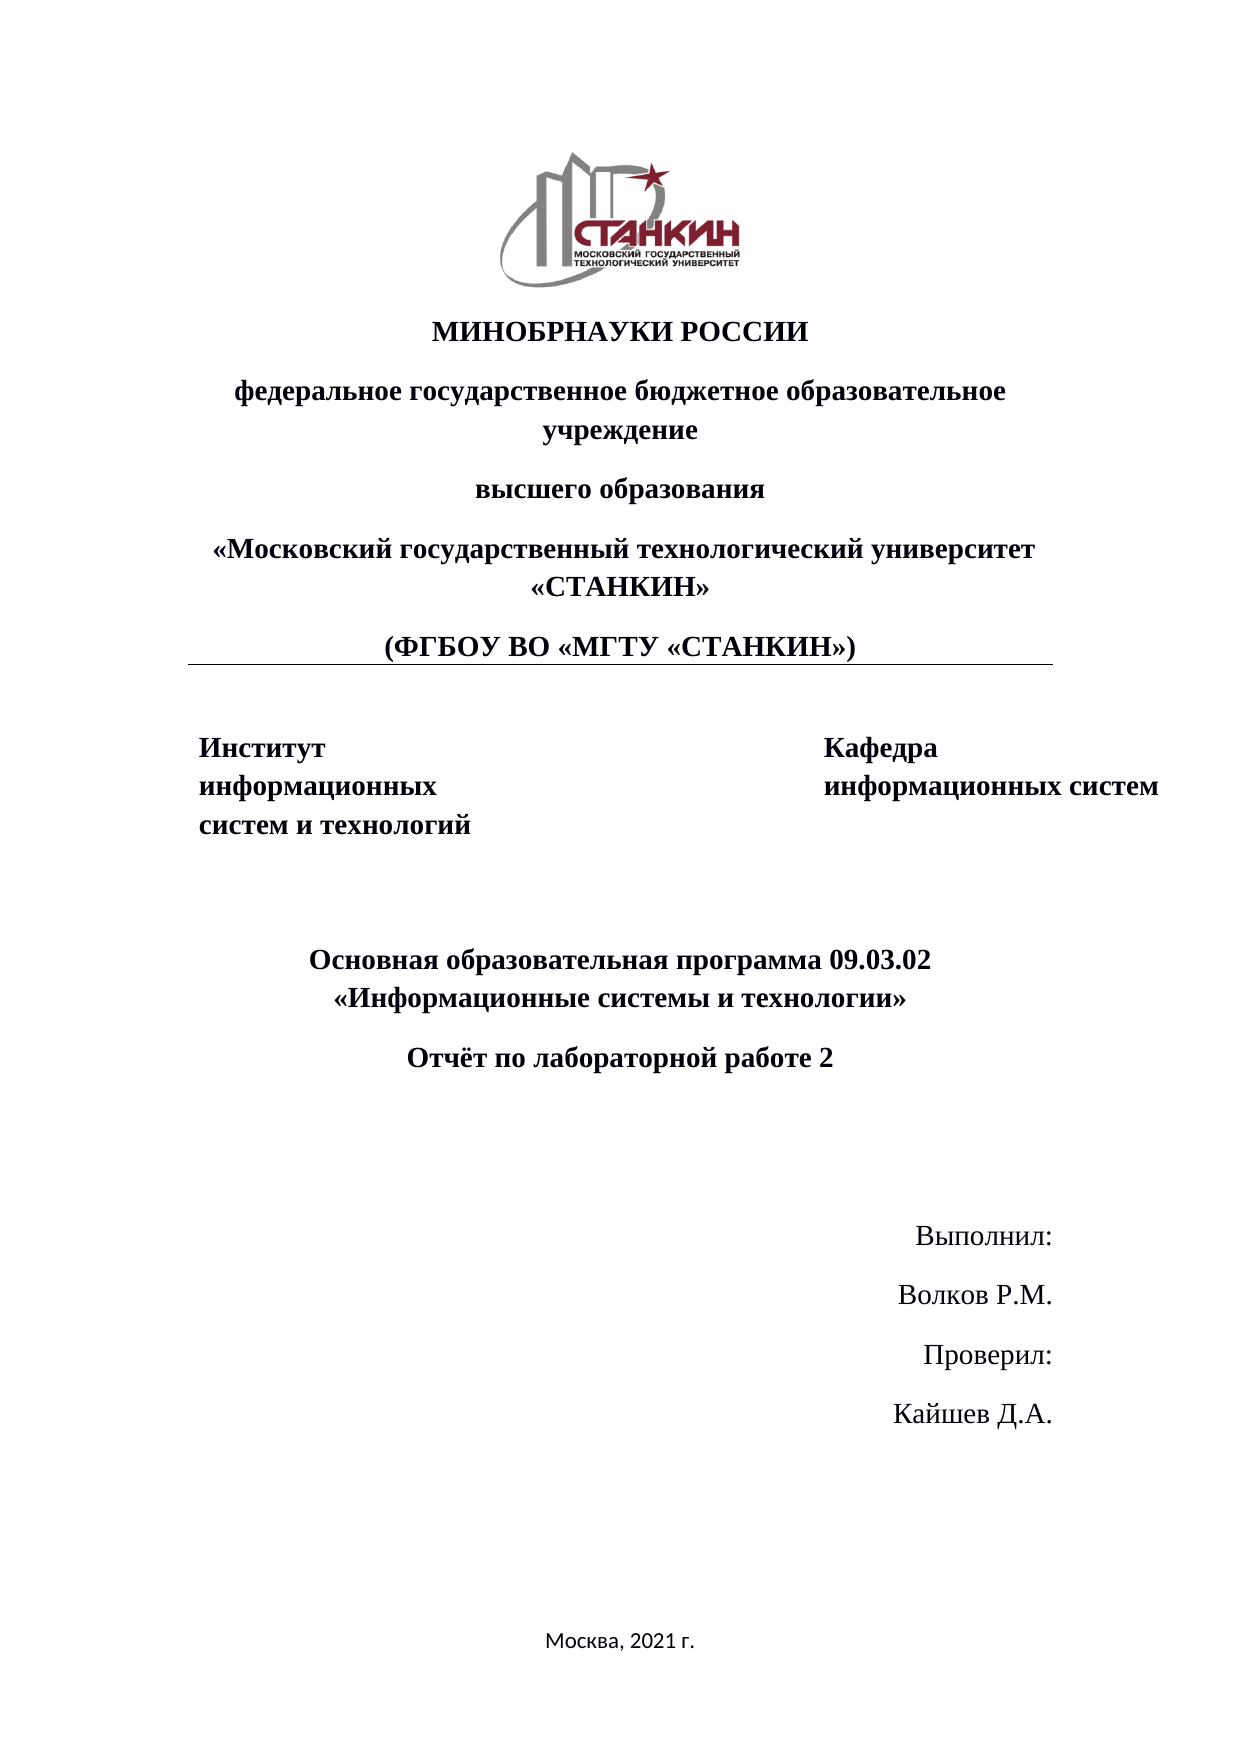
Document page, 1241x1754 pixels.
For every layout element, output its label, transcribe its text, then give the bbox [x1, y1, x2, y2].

text Кайшев Д.А. [187, 1396, 1053, 1430]
text Проверил: [187, 1337, 1053, 1370]
table_header Кафедра информационных систем [686, 730, 1184, 844]
text Основная образовательная программа 09.03.02 «Информационные системы и технологии» [187, 942, 1053, 1014]
text Волков Р.М. [187, 1277, 1053, 1311]
text (ФГБОУ ВО «МГТУ «СТАНКИН») [187, 629, 1053, 665]
text федеральное государственное бюджетное образовательное учреждение [187, 373, 1053, 446]
text «Московский государственный технологический университет «СТАНКИН» [187, 531, 1053, 603]
text Выполнил: [187, 1218, 1053, 1252]
text МИНОБРНАУКИ РОССИИ [187, 314, 1053, 348]
text высшего образования [187, 471, 1053, 505]
text Отчёт по лабораторной работе 2 [187, 1040, 1053, 1073]
table_header Институт информационных систем и технологий [188, 730, 686, 844]
picture [498, 150, 742, 289]
